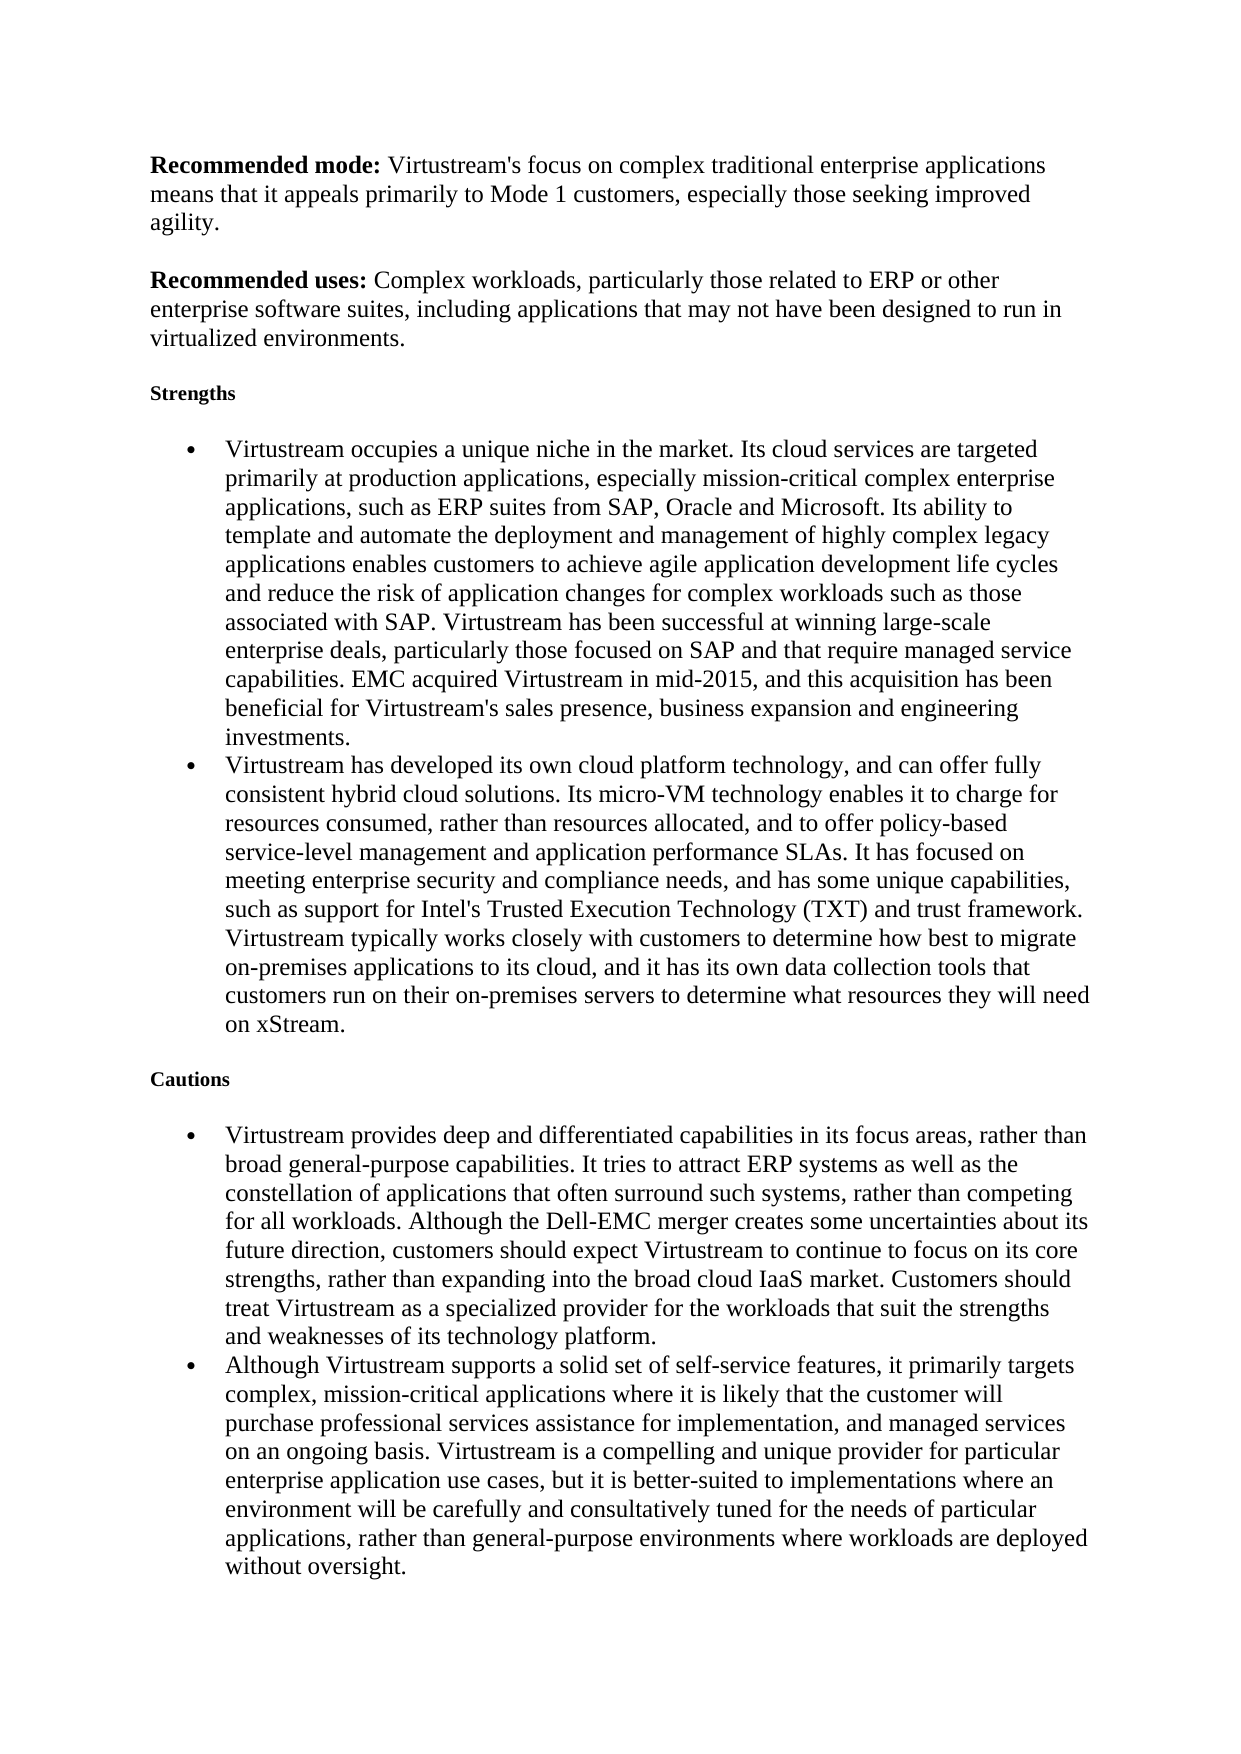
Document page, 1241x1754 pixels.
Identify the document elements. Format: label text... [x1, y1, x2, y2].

text Recommended mode: Virtustream's focus on complex traditional enterprise applications means that it appeals primarily to Mode 1 customers, especially those seeking improved agility. [150, 150, 1090, 236]
list Virtustream occupies a unique niche in the market. Its cloud services are targeted primarily at production applications, especially mission-critical complex enterprise applications, such as ERP suites from SAP, Oracle and Microsoft. Its ability to template and automate the deployment and management of highly complex legacy applications enables customers to achieve agile application development life cycles and reduce the risk of application changes for complex workloads such as those associated with SAP. Virtustream has been successful at winning large-scale enterprise deals, particularly those focused on SAP and that require managed service capabilities. EMC acquired Virtustream in mid-2015, and this acquisition has been beneficial for Virtustream's sales presence, business expansion and engineering investments. [187, 434, 1090, 750]
list Virtustream provides deep and differentiated capabilities in its focus areas, rather than broad general-purpose capabilities. It tries to attract ERP systems as well as the constellation of applications that often surround such systems, rather than competing for all workloads. Although the Dell-EMC merger creates some uncertainties about its future direction, customers should expect Virtustream to continue to focus on its core strengths, rather than expanding into the broad cloud IaaS market. Customers should treat Virtustream as a specialized provider for the workloads that suit the strengths and weaknesses of its technology platform. [187, 1120, 1090, 1350]
text Strengths [150, 381, 1090, 405]
list Although Virtustream supports a solid set of self-service features, it primarily targets complex, mission-critical applications where it is likely that the customer will purchase professional services assistance for implementation, and managed services on an ongoing basis. Virtustream is a compelling and unique provider for particular enterprise application use cases, but it is better-suited to implementations where an environment will be carefully and consultatively tuned for the needs of particular applications, rather than general-purpose environments where workloads are deployed without oversight. [187, 1350, 1090, 1580]
list Virtustream has developed its own cloud platform technology, and can offer fully consistent hybrid cloud solutions. Its micro-VM technology enables it to charge for resources consumed, rather than resources allocated, and to offer policy-based service-level management and application performance SLAs. It has focused on meeting enterprise security and compliance needs, and has some unique capabilities, such as support for Intel's Trusted Execution Technology (TXT) and trust framework. Virtustream typically works closely with customers to determine how best to migrate on-premises applications to its cloud, and it has its own data collection tools that customers run on their on-premises servers to determine what resources they will need on xStream. [187, 750, 1090, 1038]
text Recommended uses: Complex workloads, particularly those related to ERP or other enterprise software suites, including applications that may not have been designed to run in virtualized environments. [150, 265, 1090, 352]
text Cautions [150, 1067, 1090, 1091]
